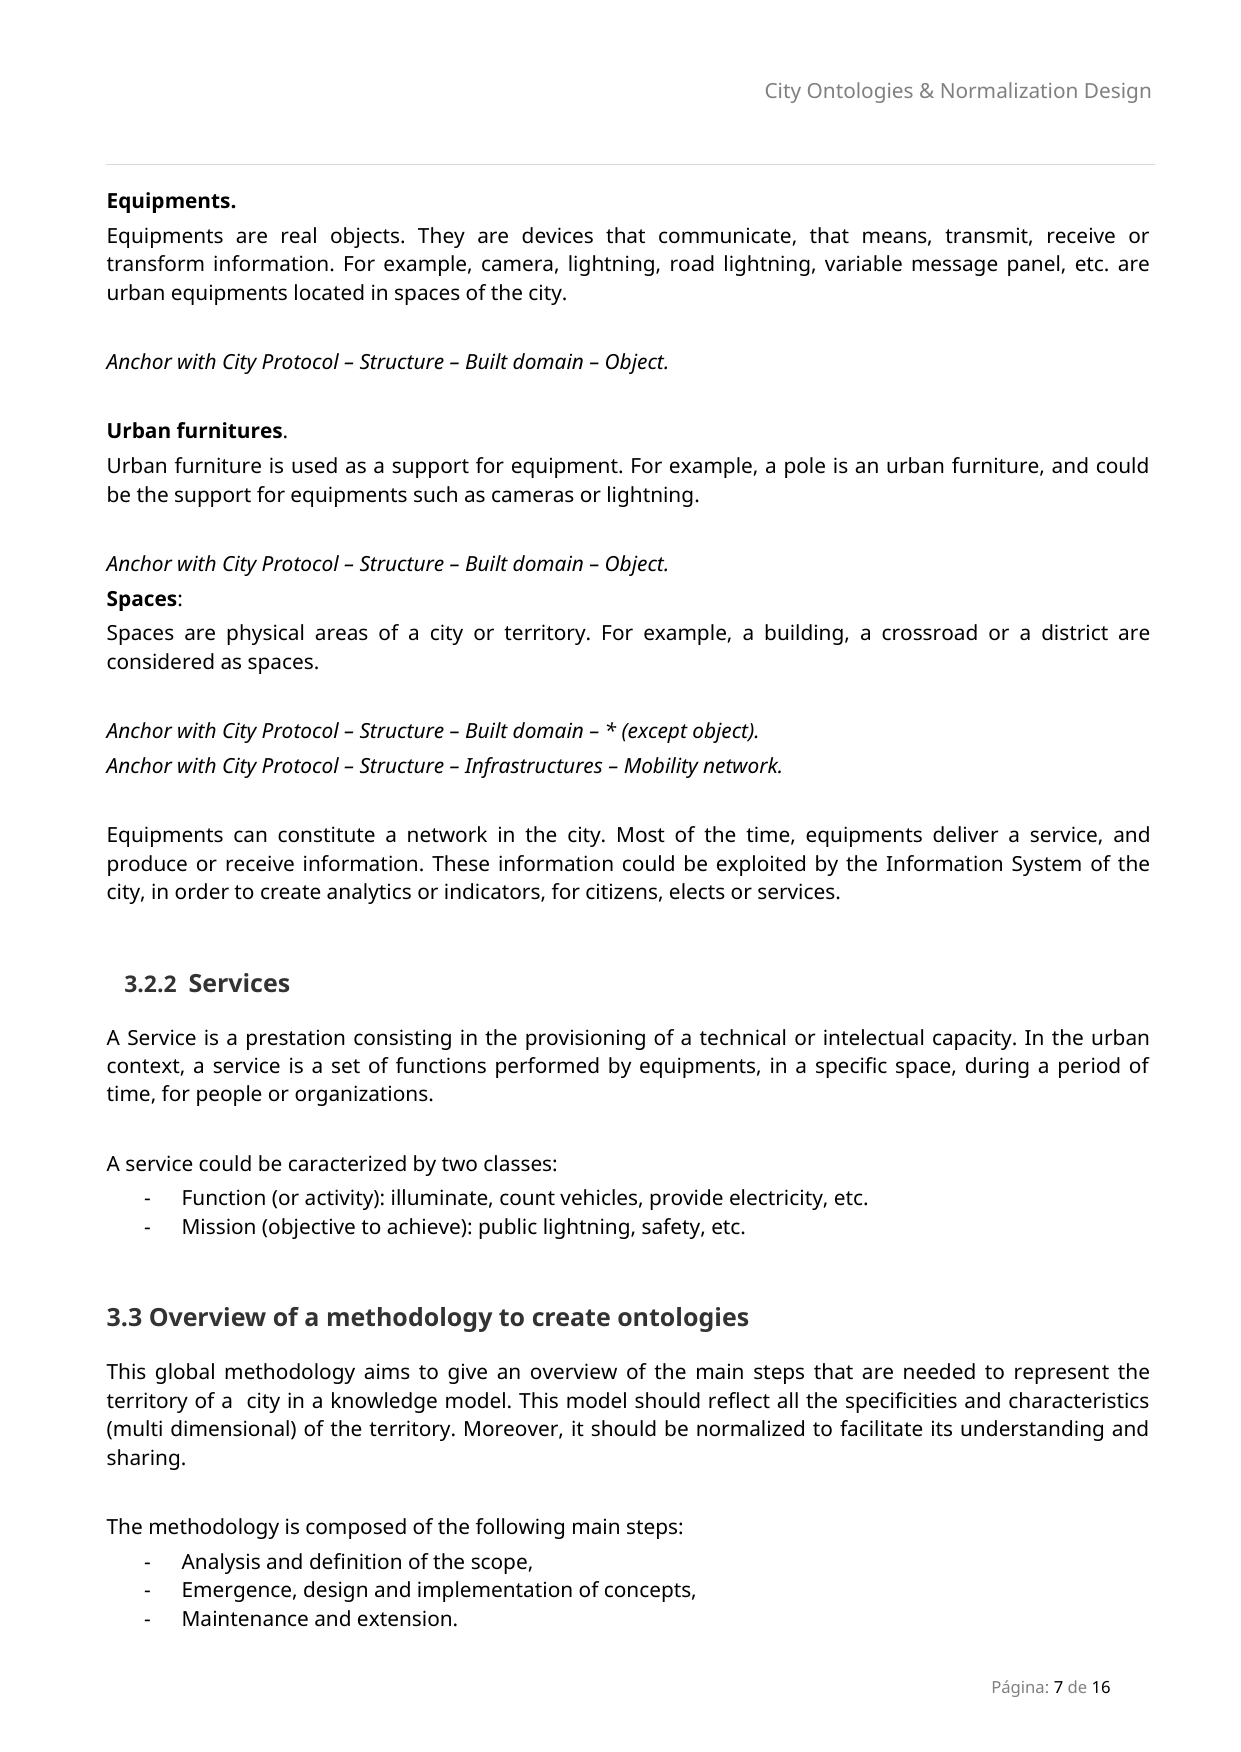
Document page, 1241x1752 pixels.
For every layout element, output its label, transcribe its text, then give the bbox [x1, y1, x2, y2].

list Maintenance and extension. [144, 1604, 1152, 1632]
text Spaces are physical areas of a city or territory. For example, a building, a crossroad or a district are considered as spaces. [106, 618, 1152, 675]
list Analysis and definition of the scope, [144, 1547, 1152, 1575]
text Equipments can constitute a network in the city. Most of the time, equipments deliver a service, and produce or receive information. These information could be exploited by the Information System of the city, in order to create analytics or indicators, for citizens, elects or services. [106, 820, 1152, 906]
text Anchor with City Protocol – Structure – Built domain – * (except object). [106, 716, 1152, 745]
text This global methodology aims to give an overview of the main steps that are needed to represent the territory of a city in a knowledge model. This model should reflect all the specificities and characteristics (multi dimensional) of the territory. Moreover, it should be normalized to facilitate its understanding and sharing. [106, 1357, 1152, 1471]
list Mission (objective to achieve): public lightning, safety, etc. [144, 1212, 1152, 1240]
list Function (or activity): illuminate, count vehicles, provide electricity, etc. [144, 1183, 1152, 1212]
text A service could be caracterized by two classes: [106, 1149, 1152, 1177]
text Equipments. [106, 186, 1152, 215]
text The methodology is composed of the following main steps: [106, 1512, 1152, 1541]
list Emergence, design and implementation of concepts, [144, 1575, 1152, 1604]
text A Service is a prestation consisting in the provisioning of a technical or intelectual capacity. In the urban context, a service is a set of functions performed by equipments, in a specific space, during a period of time, for people or organizations. [106, 1023, 1152, 1108]
text Spaces: [106, 584, 1152, 612]
text Anchor with City Protocol – Structure – Built domain – Object. [106, 549, 1152, 577]
text Urban furnitures. [106, 417, 1152, 445]
text Anchor with City Protocol – Structure – Infrastructures – Mobility network. [106, 751, 1152, 779]
text Equipments are real objects. They are devices that communicate, that means, transmit, receive or transform information. For example, camera, lightning, road lightning, variable message panel, etc. are urban equipments located in spaces of the city. [106, 221, 1152, 306]
subtitle Services [124, 965, 1152, 999]
text Urban furniture is used as a support for equipment. For example, a pole is an urban furniture, and could be the support for equipments such as cameras or lightning. [106, 451, 1152, 508]
subtitle Overview of a methodology to create ontologies [106, 1300, 1152, 1334]
text Anchor with City Protocol – Structure – Built domain – Object. [106, 347, 1152, 376]
